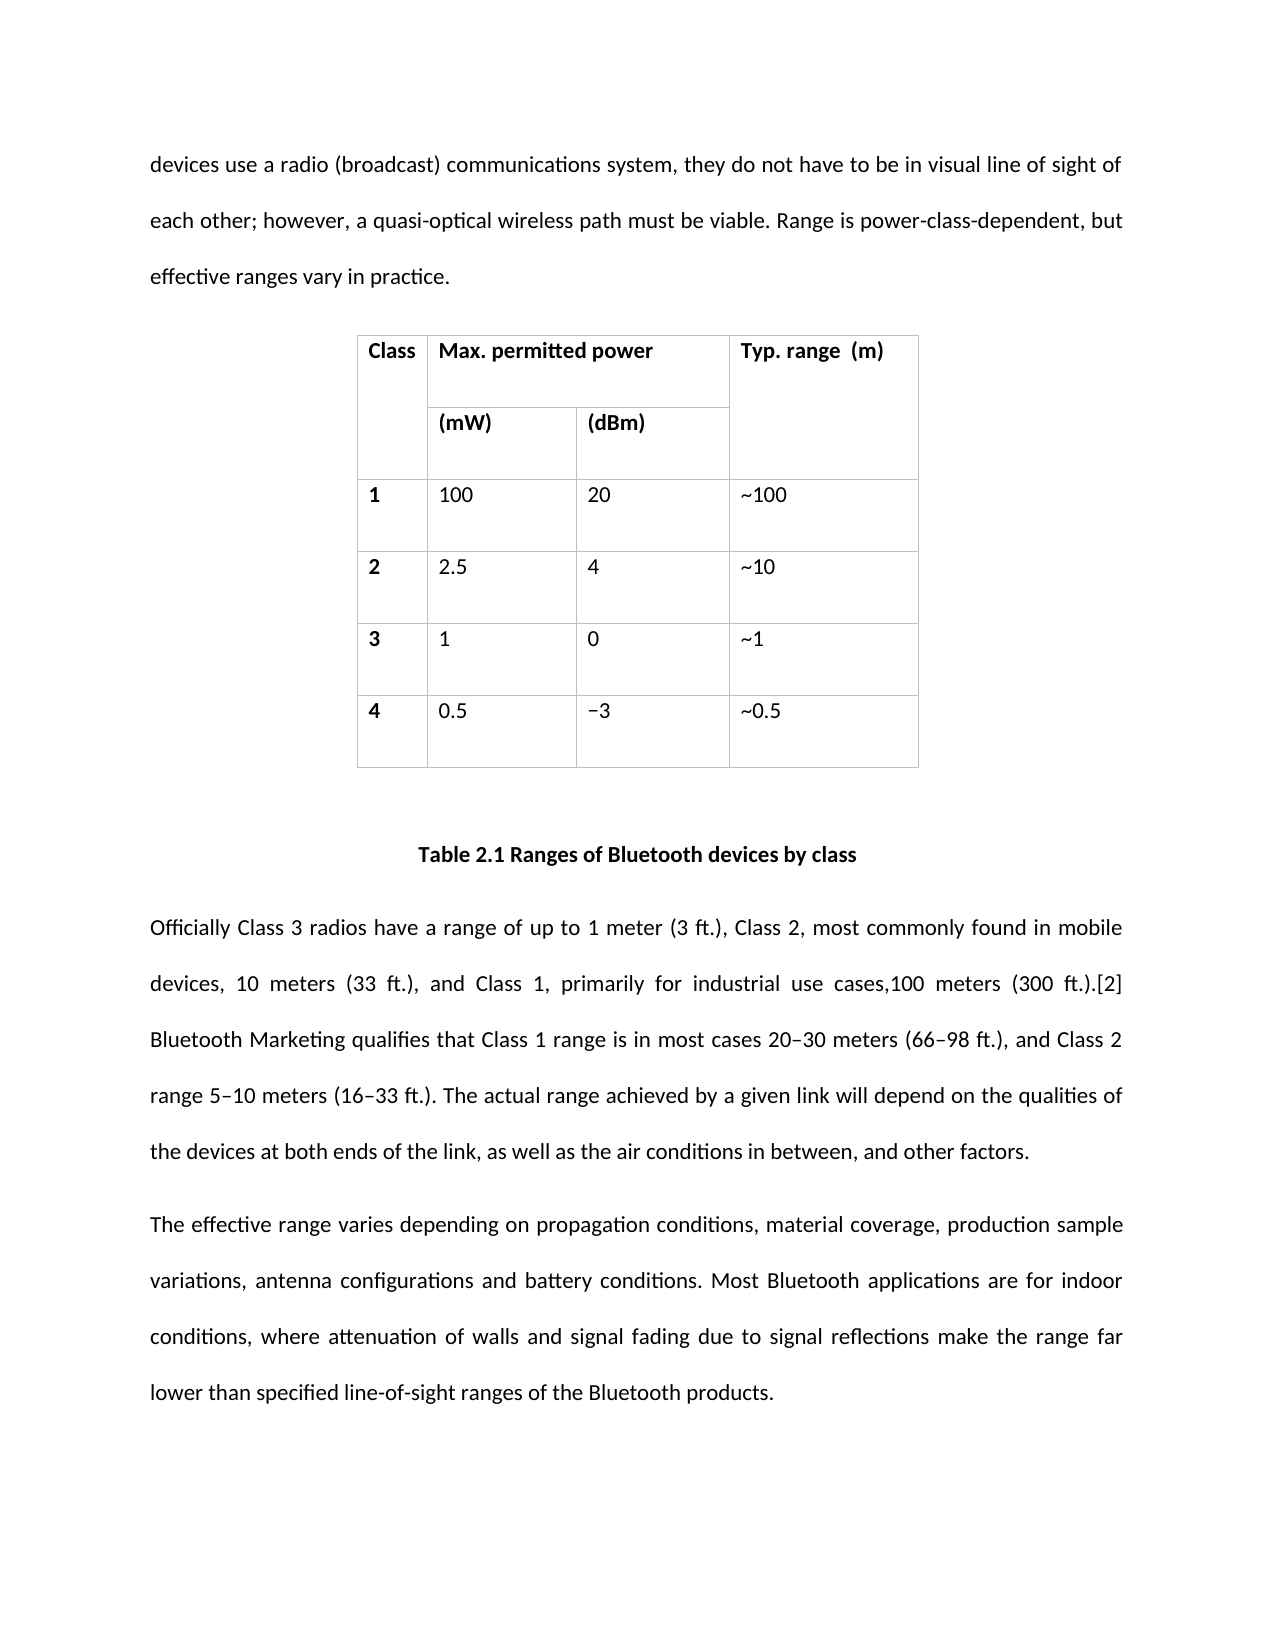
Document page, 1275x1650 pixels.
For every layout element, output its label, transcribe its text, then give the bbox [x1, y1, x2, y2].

table_cell 1 [358, 480, 427, 551]
table_cell ~100 [730, 480, 918, 551]
table_header Max. permitted power [428, 336, 729, 407]
table_cell 4 [358, 696, 427, 767]
table_cell 2 [358, 552, 427, 623]
table_cell 100 [428, 480, 576, 551]
table_cell 0.5 [428, 696, 576, 767]
table_cell 4 [577, 552, 729, 623]
table_cell 3 [358, 624, 427, 695]
table_cell (dBm) [577, 408, 729, 479]
table_cell ~1 [730, 624, 918, 695]
text Officially Class 3 radios have a range of up to 1 meter (3 ft.), Class 2, most commonly found in mobile devices, 10 meters (33 ft.), and Class 1, primarily for industrial use cases,100 meters (300 ft.).[2] Bluetooth Marketing qualifies that Class 1 range is in most cases 20–30 meters (66–98 ft.), and Class 2 range 5–10 meters (16–33 ft.). The actual range achieved by a given link will depend on the qualities of the devices at both ends of the link, as well as the air conditions in between, and other factors. [150, 913, 1125, 1165]
table_cell ~0.5 [730, 696, 918, 767]
table_cell 2.5 [428, 552, 576, 623]
table_cell (mW) [428, 408, 576, 479]
text The effective range varies depending on propagation conditions, material coverage, production sample variations, antenna configurations and battery conditions. Most Bluetooth applications are for indoor conditions, where attenuation of walls and signal fading due to signal reflections make the range far lower than specified line-of-sight ranges of the Bluetooth products. [150, 1210, 1125, 1406]
table_cell 20 [577, 480, 729, 551]
table_cell 1 [428, 624, 576, 695]
table_cell −3 [577, 696, 729, 767]
table_cell ~10 [730, 552, 918, 623]
table_cell 0 [577, 624, 729, 695]
text Table 2.1 Ranges of Bluetooth devices by class [150, 840, 1125, 868]
table_header Class [358, 336, 427, 479]
table_header Typ. range (m) [730, 336, 918, 479]
